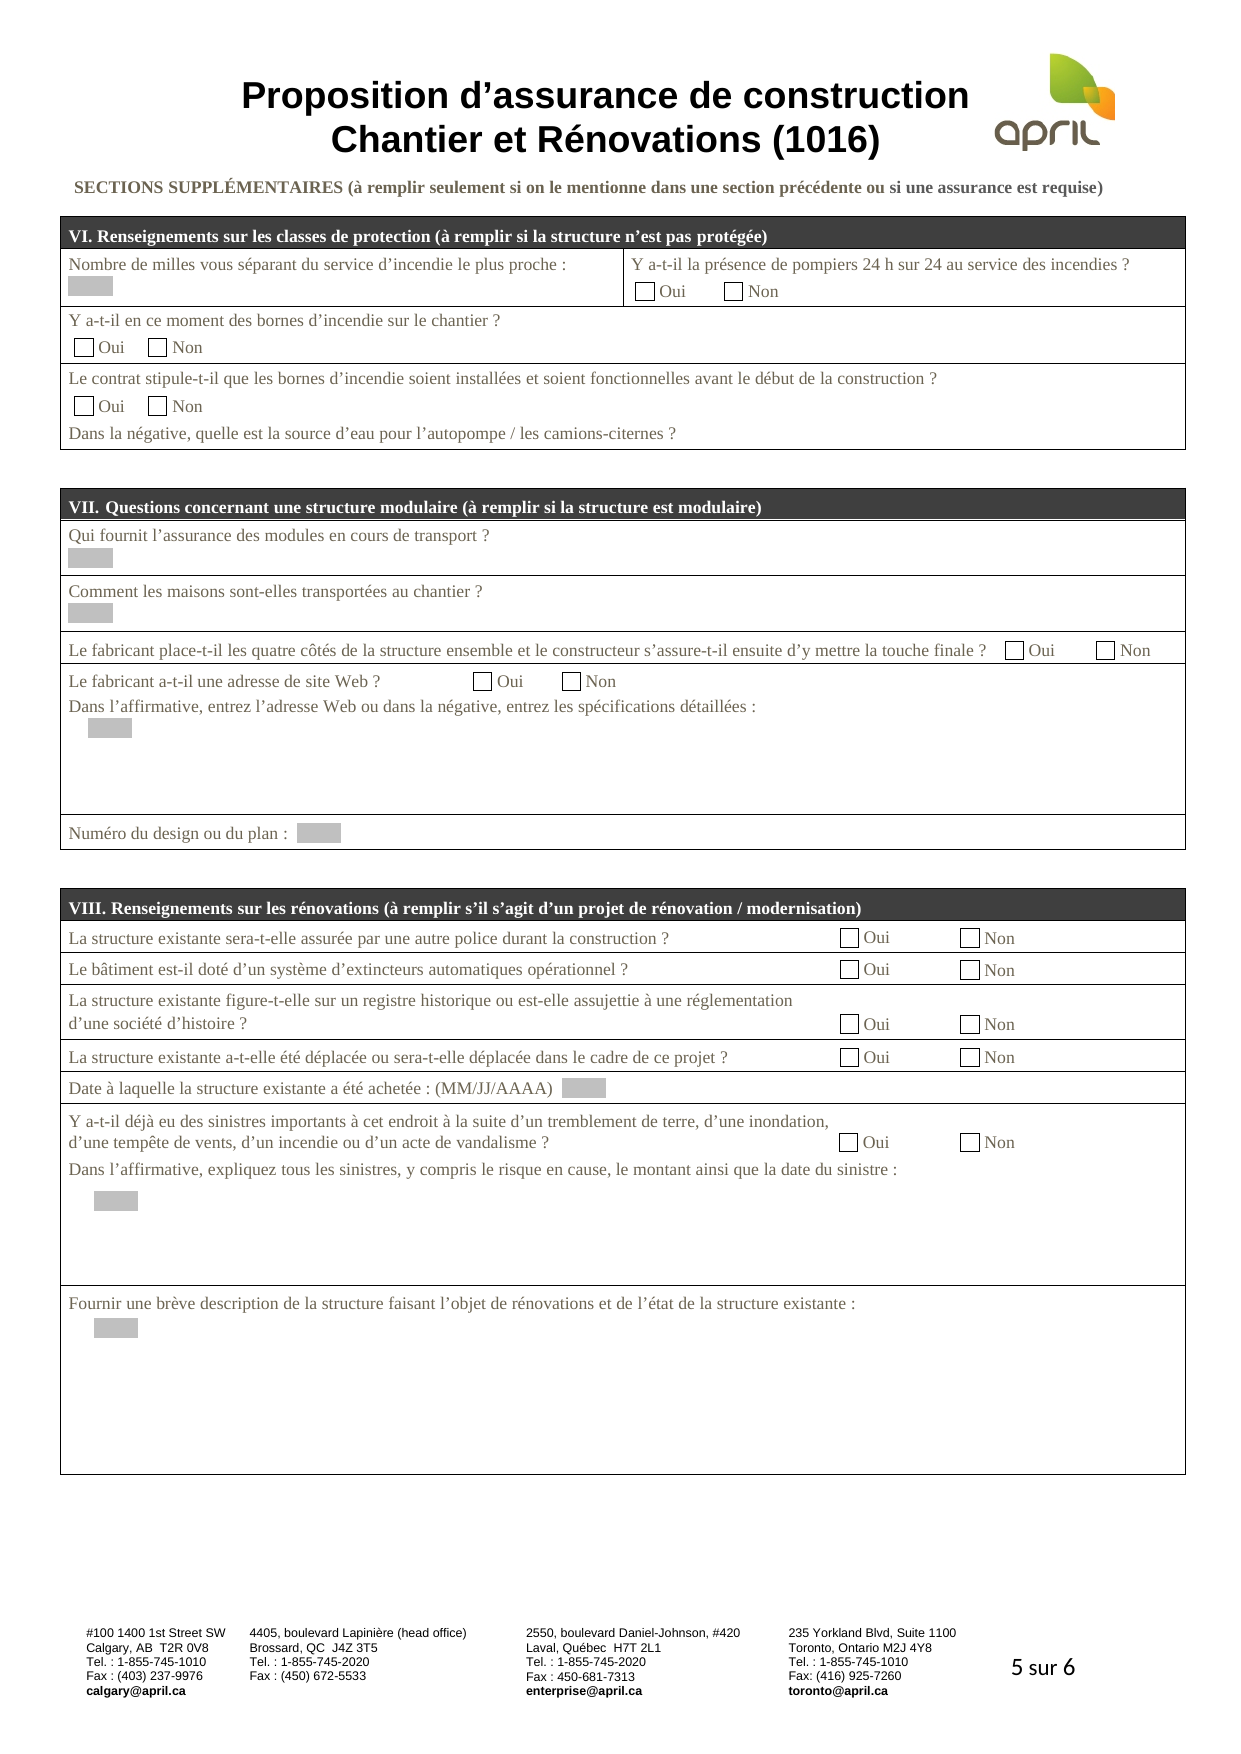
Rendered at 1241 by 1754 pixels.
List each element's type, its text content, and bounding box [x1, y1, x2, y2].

table_cell Oui [838, 1040, 944, 1071]
table_cell Oui [838, 921, 944, 952]
table_cell Y a-t-il en ce moment des bornes d’incendie sur le chantier ? Oui Non [61, 307, 1185, 362]
table_cell Le fabricant place-t-il les quatre côtés de la structure ensemble et le constructeur s’assure-t-il ensuite d’y mettre la touche finale ? Oui Non [61, 632, 1185, 662]
table_cell Le bâtiment est-il doté d’un système d’extincteurs automatiques opérationnel ? [61, 953, 838, 984]
table_cell Comment les maisons sont-elles transportées au chantier ? [61, 576, 1185, 631]
table_cell Y a-t-il la présence de pompiers 24 h sur 24 au service des incendies ? Oui Non [624, 249, 1185, 306]
table_cell Y a-t-il déjà eu des sinistres importants à cet endroit à la suite d’un tremblement de terre, d’une inondation, d’une tempête de vents, d’un incendie ou d’un acte de vandalisme ? Oui Non Dans l’affirmative, expliquez tous les sinistres, y compris le risque en cause, le montant ainsi que la date du sinistre : [61, 1104, 1185, 1285]
table_cell La structure existante sera-t-elle assurée par une autre police durant la construction ? [61, 921, 838, 952]
table_cell La structure existante a-t-elle été déplacée ou sera-t-elle déplacée dans le cadre de ce projet ? [61, 1040, 838, 1071]
picture [992, 52, 1115, 153]
table_cell Le fabricant a-t-il une adresse de site Web ? Oui Non Dans l’affirmative, entrez l’adresse Web ou dans la négative, entrez les spécifications détaillées : [61, 664, 1185, 814]
table_cell Non [944, 953, 1185, 984]
table_header VII. Questions concernant une structure modulaire (à remplir si la structure est modulaire) [61, 489, 1185, 519]
table_cell Nombre de milles vous séparant du service d’incendie le plus proche : [61, 249, 623, 306]
table_cell Numéro du design ou du plan : [61, 815, 1185, 849]
table_cell Date à laquelle la structure existante a été achetée : (MM/JJ/AAAA) [61, 1072, 1185, 1103]
table_cell Le contrat stipule-t-il que les bornes d’incendie soient installées et soient fonctionnelles avant le début de la construction ? Oui Non Dans la négative, quelle est la source d’eau pour l’autopompe / les camions-citernes ? [61, 364, 1185, 448]
table_cell Qui fournit l’assurance des modules en cours de transport ? [61, 521, 1185, 575]
text SECTIONS SUPPLÉMENTAIRES (à remplir seulement si on le mentionne dans une section précédente ou si une assurance est requise) [74, 177, 1137, 197]
table_cell Oui [838, 953, 944, 984]
table_cell Non [944, 1040, 1185, 1071]
table_cell Fournir une brève description de la structure faisant l’objet de rénovations et de l’état de la structure existante : [61, 1286, 1185, 1474]
table_cell Non [944, 985, 1185, 1039]
table_header VI. Renseignements sur les classes de protection (à remplir si la structure n’est pas protégée) [61, 217, 1185, 248]
table_header VIII. Renseignements sur les rénovations (à remplir s’il s’agit d’un projet de rénovation / modernisation) [61, 889, 1185, 920]
table_cell Oui [838, 985, 944, 1039]
table_cell Non [944, 921, 1185, 952]
table_cell La structure existante figure-t-elle sur un registre historique ou est-elle assujettie à une réglementation d’une société d’histoire ? [61, 985, 838, 1039]
